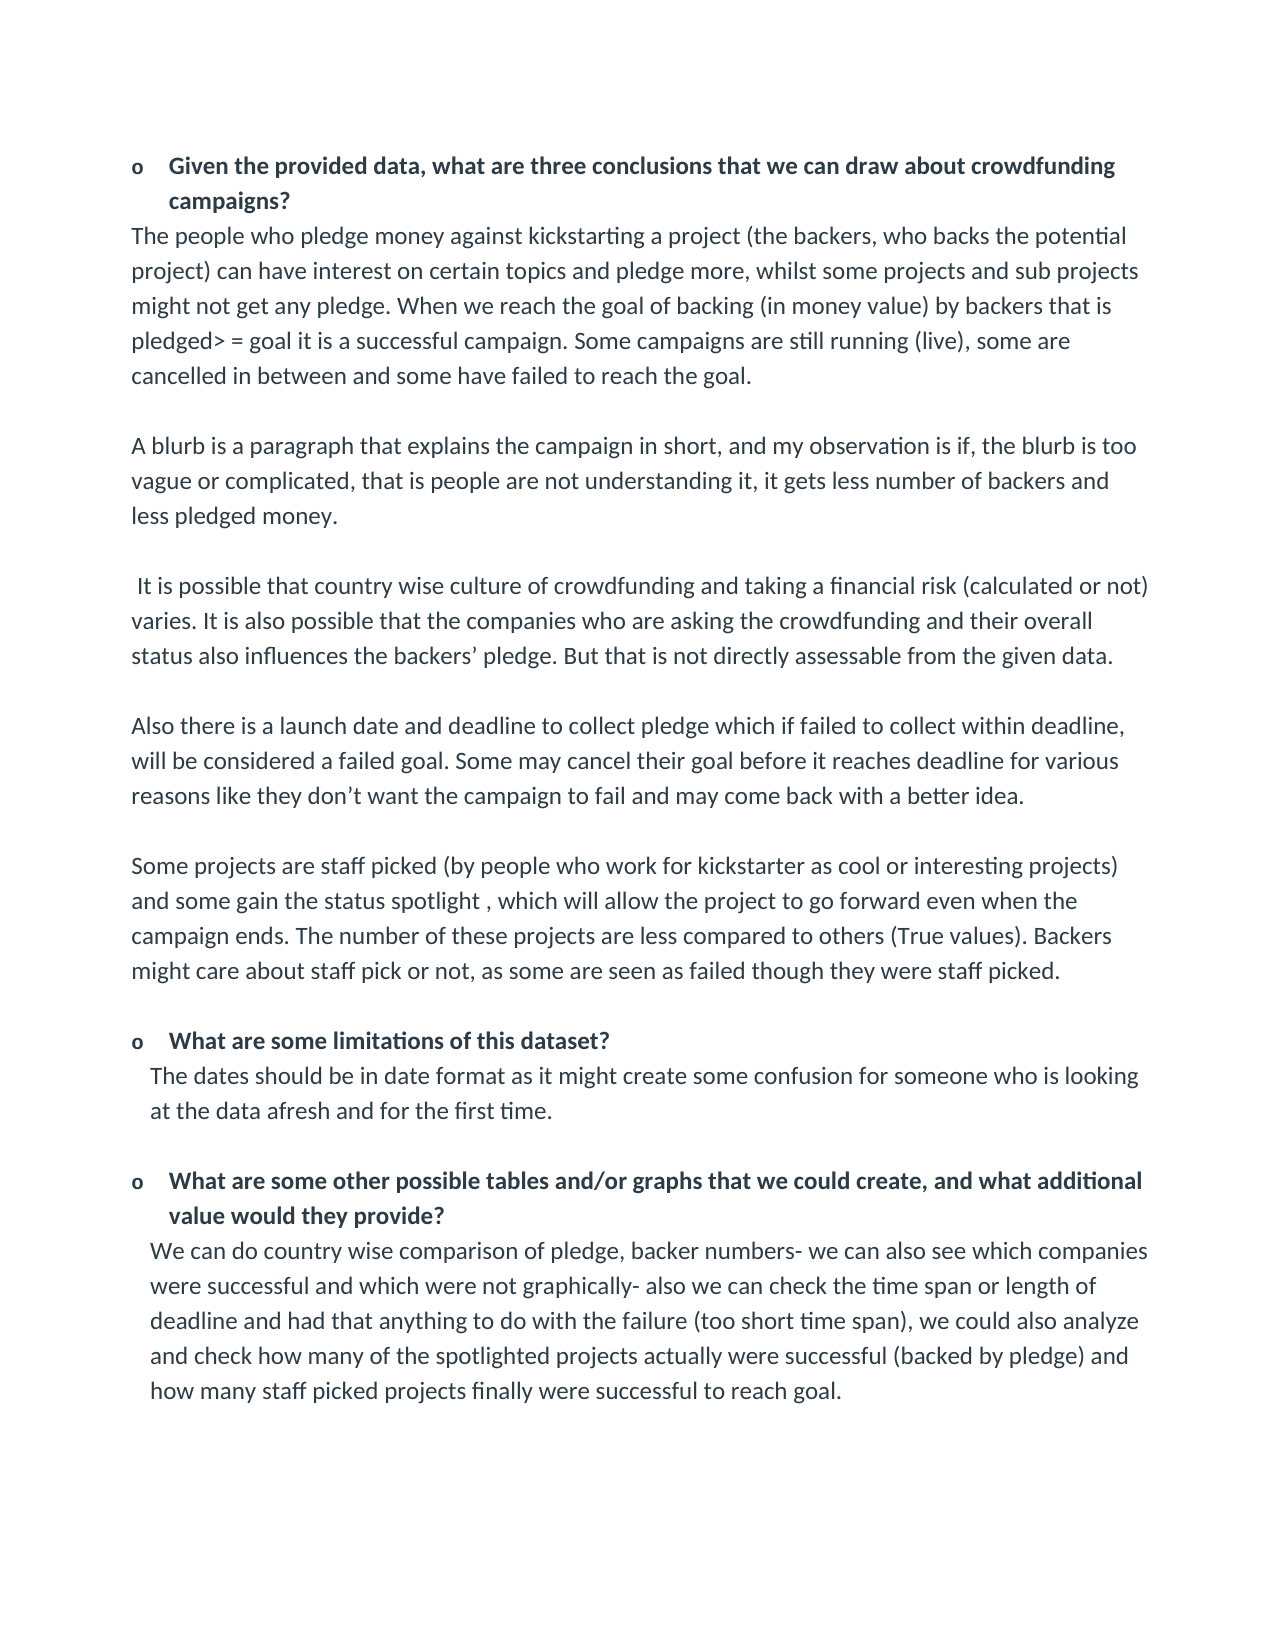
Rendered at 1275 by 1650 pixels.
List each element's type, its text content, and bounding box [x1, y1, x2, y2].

text We can do country wise comparison of pledge, backer numbers- we can also see which companies were successful and which were not graphically- also we can check the time span or length of deadline and had that anything to do with the failure (too short time span), we could also analyze and check how many of the spotlighted projects actually were successful (backed by pledge) and how many staff picked projects finally were successful to reach goal. [150, 1235, 1153, 1406]
list What are some limitations of this dataset? [131, 1025, 1153, 1056]
text It is possible that country wise culture of crowdfunding and taking a financial risk (calculated or not) varies. It is also possible that the companies who are asking the crowdfunding and their overall status also influences the backers’ pledge. But that is not directly assessable from the given data. [131, 570, 1153, 671]
text Some projects are staff picked (by people who work for kickstarter as cool or interesting projects) and some gain the status spotlight , which will allow the project to go forward even when the campaign ends. The number of these projects are less compared to others (True values). Backers might care about staff pick or not, as some are seen as failed though they were staff picked. [131, 850, 1153, 986]
text The people who pledge money against kickstarting a project (the backers, who backs the potential project) can have interest on certain topics and pledge more, whilst some projects and sub projects might not get any pledge. When we reach the goal of backing (in money value) by backers that is pledged> = goal it is a successful campaign. Some campaigns are still running (live), some are cancelled in between and some have failed to reach the goal. [131, 220, 1153, 391]
list What are some other possible tables and/or graphs that we could create, and what additional value would they provide? [131, 1165, 1153, 1231]
text A blurb is a paragraph that explains the campaign in short, and my observation is if, the blurb is too vague or complicated, that is people are not understanding it, it gets less number of backers and less pledged money. [131, 430, 1153, 531]
text Also there is a launch date and deadline to collect pledge which if failed to collect within deadline, will be considered a failed goal. Some may cancel their goal before it reaches deadline for various reasons like they don’t want the campaign to fail and may come back with a better idea. [131, 710, 1153, 811]
list Given the provided data, what are three conclusions that we can draw about crowdfunding campaigns? [131, 150, 1153, 216]
text The dates should be in date format as it might create some confusion for someone who is looking at the data afresh and for the first time. [150, 1060, 1153, 1126]
